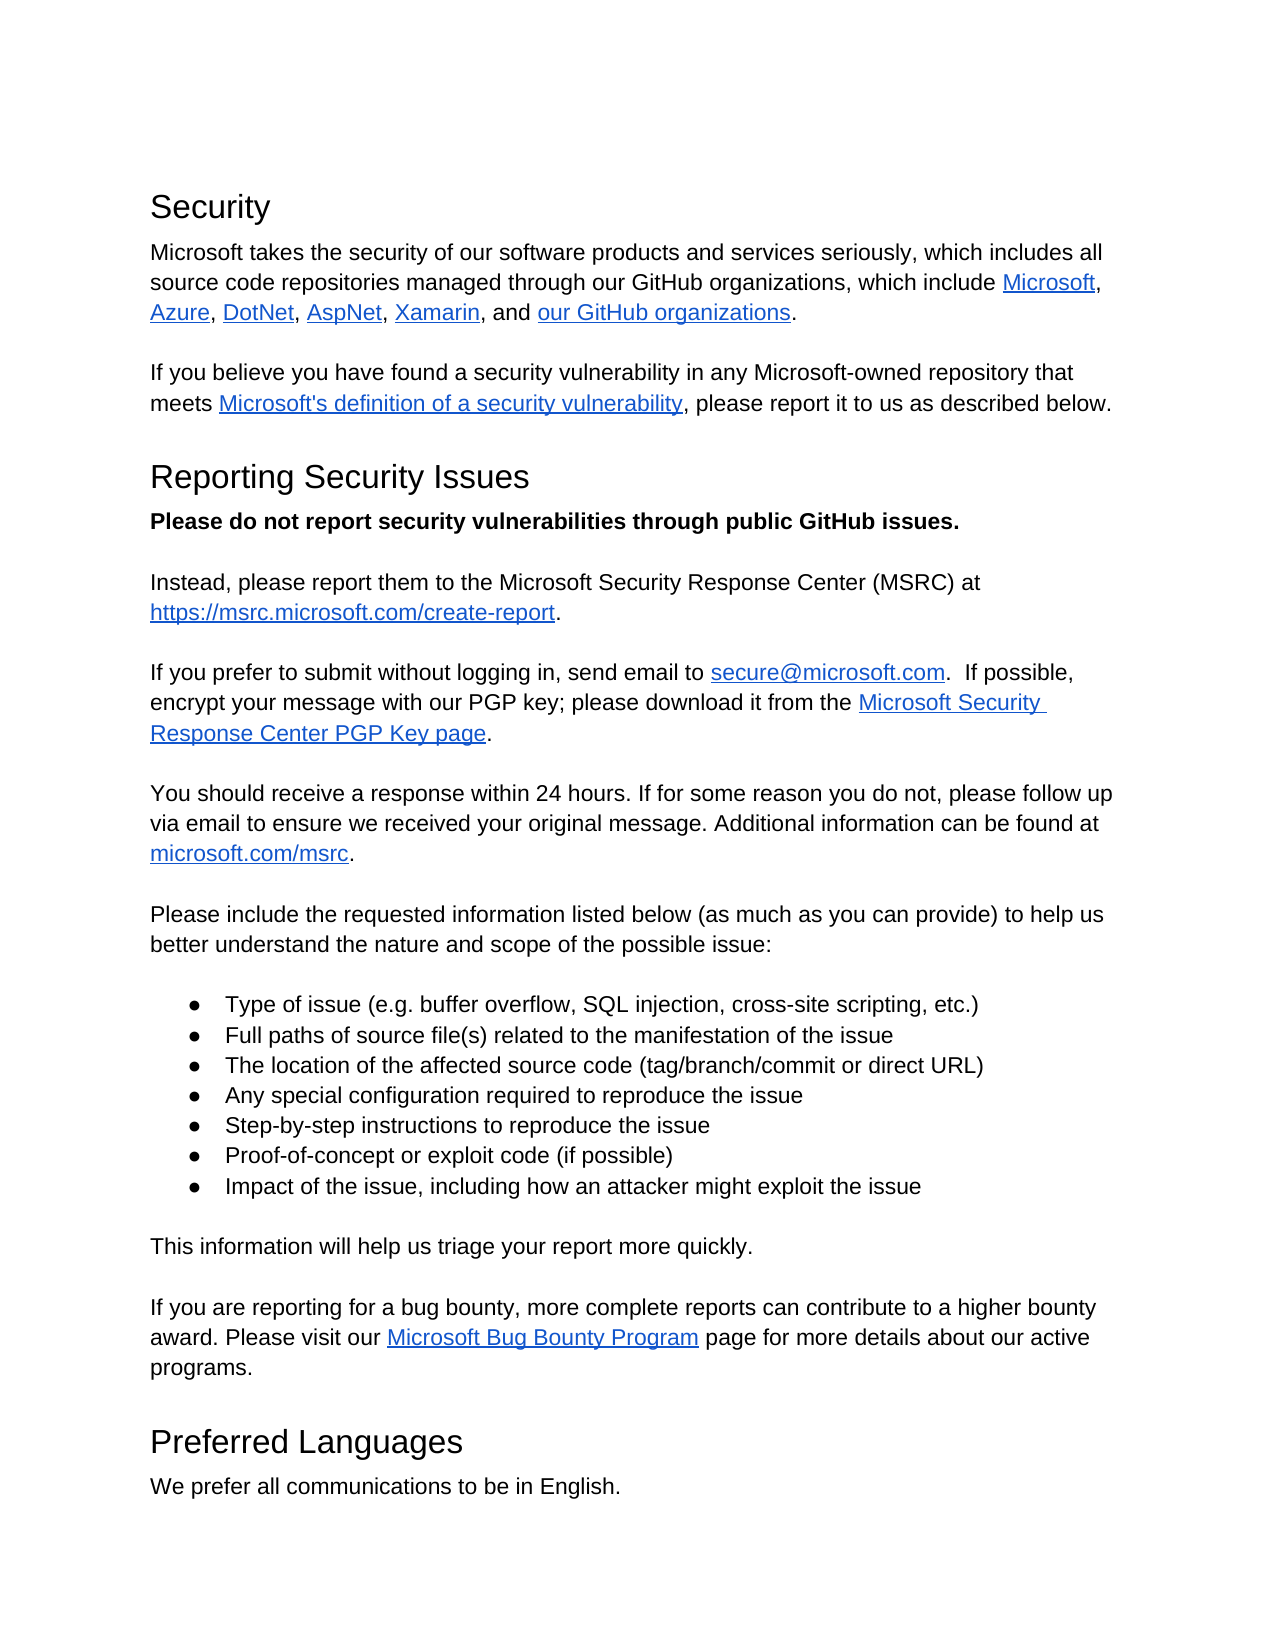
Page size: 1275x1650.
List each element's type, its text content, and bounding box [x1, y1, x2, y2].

list Type of issue (e.g. buffer overflow, SQL injection, cross-site scripting, etc.) [187, 991, 1125, 1018]
text Instead, please report them to the Microsoft Security Response Center (MSRC) at https://msrc.microsoft.com/create-report. [150, 568, 1125, 625]
text If you prefer to submit without logging in, send email to secure@microsoft.com. If possible, encrypt your message with our PGP key; please download it from the Microsoft Security Response Center PGP Key page. [150, 659, 1125, 746]
text Please include the requested information listed below (as much as you can provide) to help us better understand the nature and scope of the possible issue: [150, 901, 1125, 957]
text You should receive a response within 24 hours. If for some reason you do not, please follow up via email to ensure we received your original message. Additional information can be found at microsoft.com/msrc. [150, 780, 1125, 867]
subtitle Reporting Security Issues [150, 457, 1125, 496]
text We prefer all communications to be in English. [150, 1473, 1125, 1499]
list Any special configuration required to reproduce the issue [187, 1082, 1125, 1108]
text If you are reporting for a bug bounty, more complete reports can contribute to a higher bounty award. Please visit our Microsoft Bug Bounty Program page for more details about our active programs. [150, 1293, 1125, 1380]
list Full paths of source file(s) related to the manifestation of the issue [187, 1022, 1125, 1048]
list Proof-of-concept or exploit code (if possible) [187, 1142, 1125, 1169]
list The location of the affected source code (tag/branch/commit or direct URL) [187, 1052, 1125, 1078]
text This information will help us triage your report more quickly. [150, 1233, 1125, 1259]
list Impact of the issue, including how an attacker might exploit the issue [187, 1173, 1125, 1199]
subtitle Security [150, 187, 1125, 226]
list Step-by-step instructions to reproduce the issue [187, 1112, 1125, 1139]
text Please do not report security vulnerabilities through public GitHub issues. [150, 508, 1125, 534]
text If you believe you have found a security vulnerability in any Microsoft-owned repository that meets Microsoft's definition of a security vulnerability, please report it to us as described below. [150, 359, 1125, 416]
subtitle Preferred Languages [150, 1422, 1125, 1460]
text Microsoft takes the security of our software products and services seriously, which includes all source code repositories managed through our GitHub organizations, which include Microsoft, Azure, DotNet, AspNet, Xamarin, and our GitHub organizations. [150, 238, 1125, 325]
